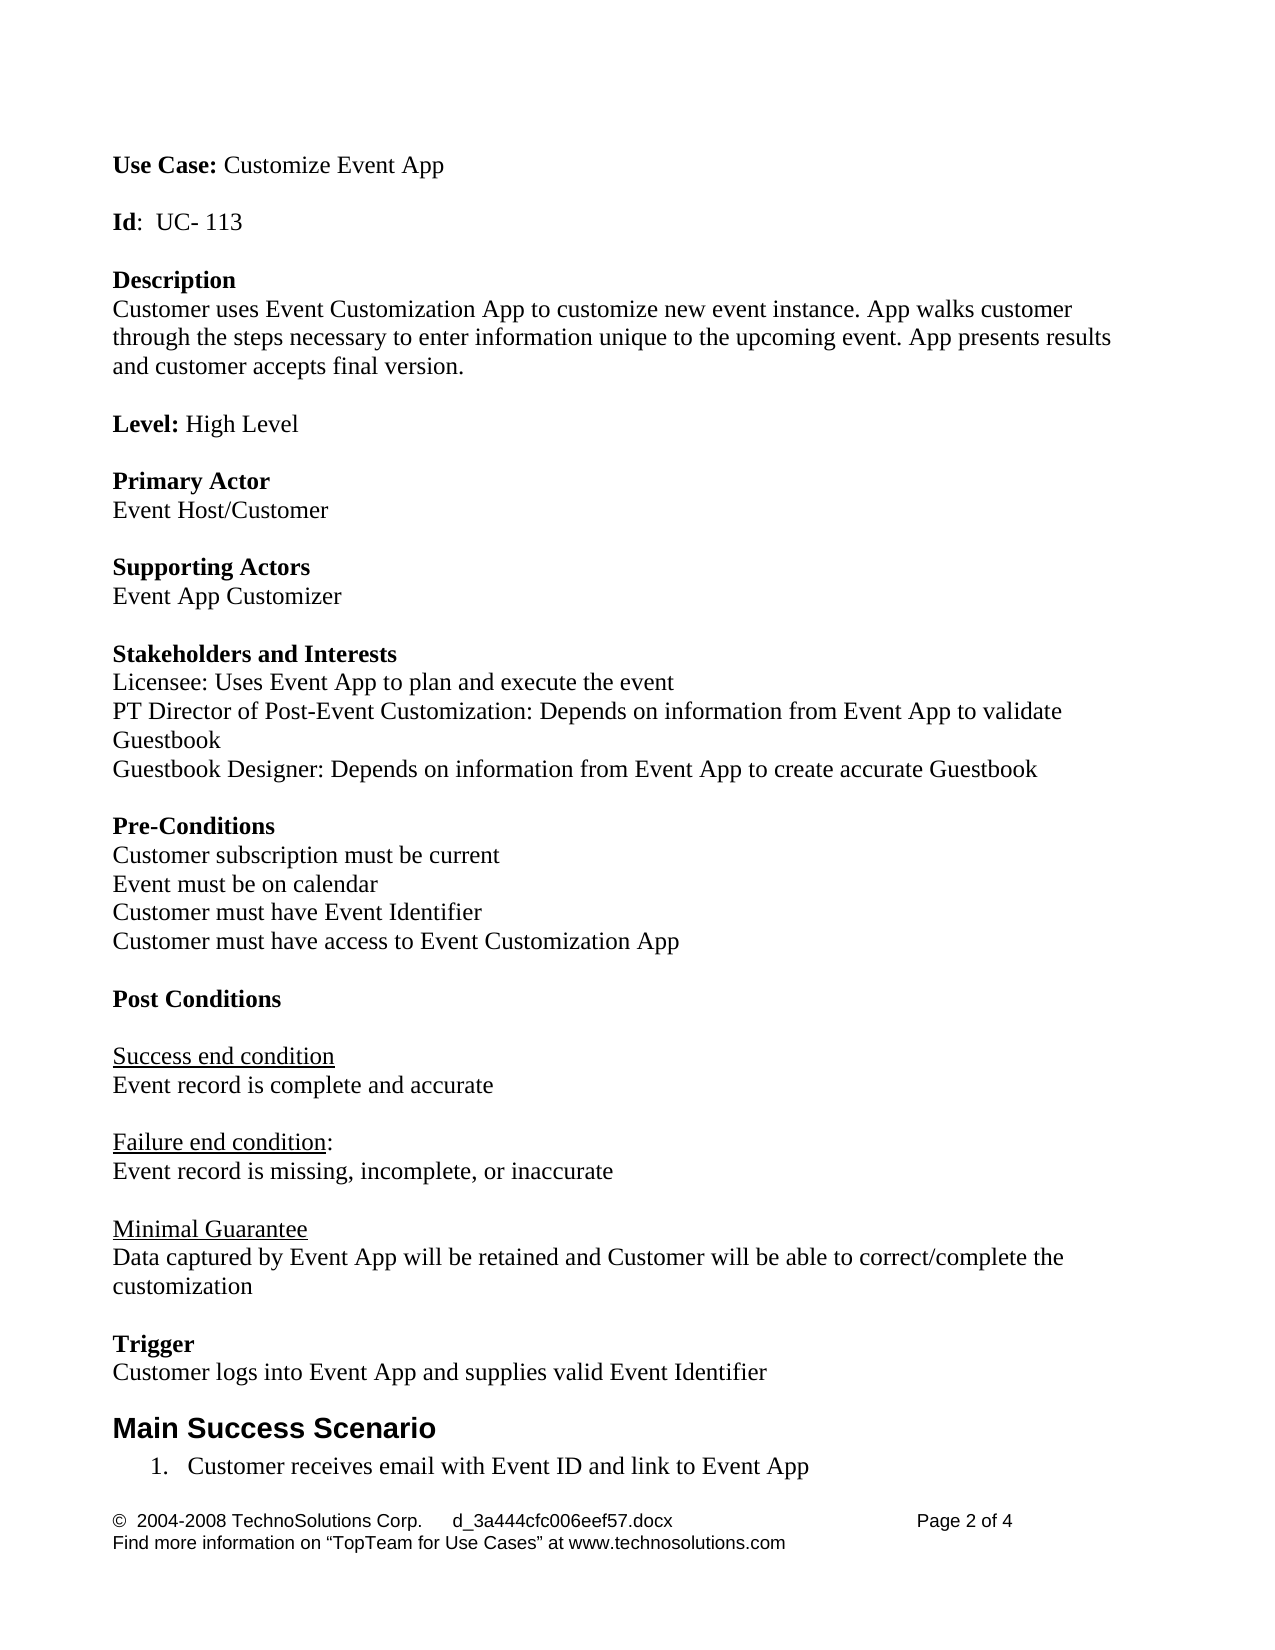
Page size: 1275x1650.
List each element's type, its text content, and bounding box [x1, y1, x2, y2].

text Event must be on calendar [112, 869, 1125, 897]
text Customer must have access to Event Customization App [112, 926, 1125, 955]
text Supporting Actors [112, 552, 1125, 581]
text Minimal Guarantee [112, 1214, 1125, 1242]
list Customer receives email with Event ID and link to Event App [150, 1451, 1125, 1480]
text Data captured by Event App will be retained and Customer will be able to correct/complete the customization [112, 1242, 1125, 1300]
text Customer uses Event Customization App to customize new event instance. App walks customer through the steps necessary to enter information unique to the upcoming event. App presents results and customer accepts final version. [112, 294, 1125, 380]
text Customer must have Event Identifier [112, 897, 1125, 926]
subtitle Main Success Scenario [112, 1411, 1125, 1445]
text Primary Actor [112, 466, 1125, 495]
text Licensee: Uses Event App to plan and execute the event [112, 667, 1125, 696]
text Event record is missing, incomplete, or inaccurate [112, 1156, 1125, 1185]
text Success end condition [112, 1041, 1125, 1070]
text Description [112, 265, 1125, 294]
text Id: UC- 113 [112, 207, 1125, 236]
text PT Director of Post-Event Customization: Depends on information from Event App to validate Guestbook [112, 696, 1125, 754]
text Use Case: Customize Event App [112, 150, 1125, 179]
text Stakeholders and Interests [112, 639, 1125, 667]
text Event Host/Customer [112, 495, 1125, 552]
text Customer logs into Event App and supplies valid Event Identifier [112, 1357, 1125, 1386]
text Guestbook Designer: Depends on information from Event App to create accurate Guestbook [112, 754, 1125, 782]
text Level: High Level [112, 409, 1125, 437]
text Post Conditions [112, 984, 1125, 1012]
text Event record is complete and accurate [112, 1070, 1125, 1099]
text Event App Customizer [112, 581, 1125, 610]
text Failure end condition: [112, 1127, 1125, 1156]
text Pre-Conditions [112, 811, 1125, 840]
text Trigger [112, 1329, 1125, 1357]
text Customer subscription must be current [112, 840, 1125, 869]
